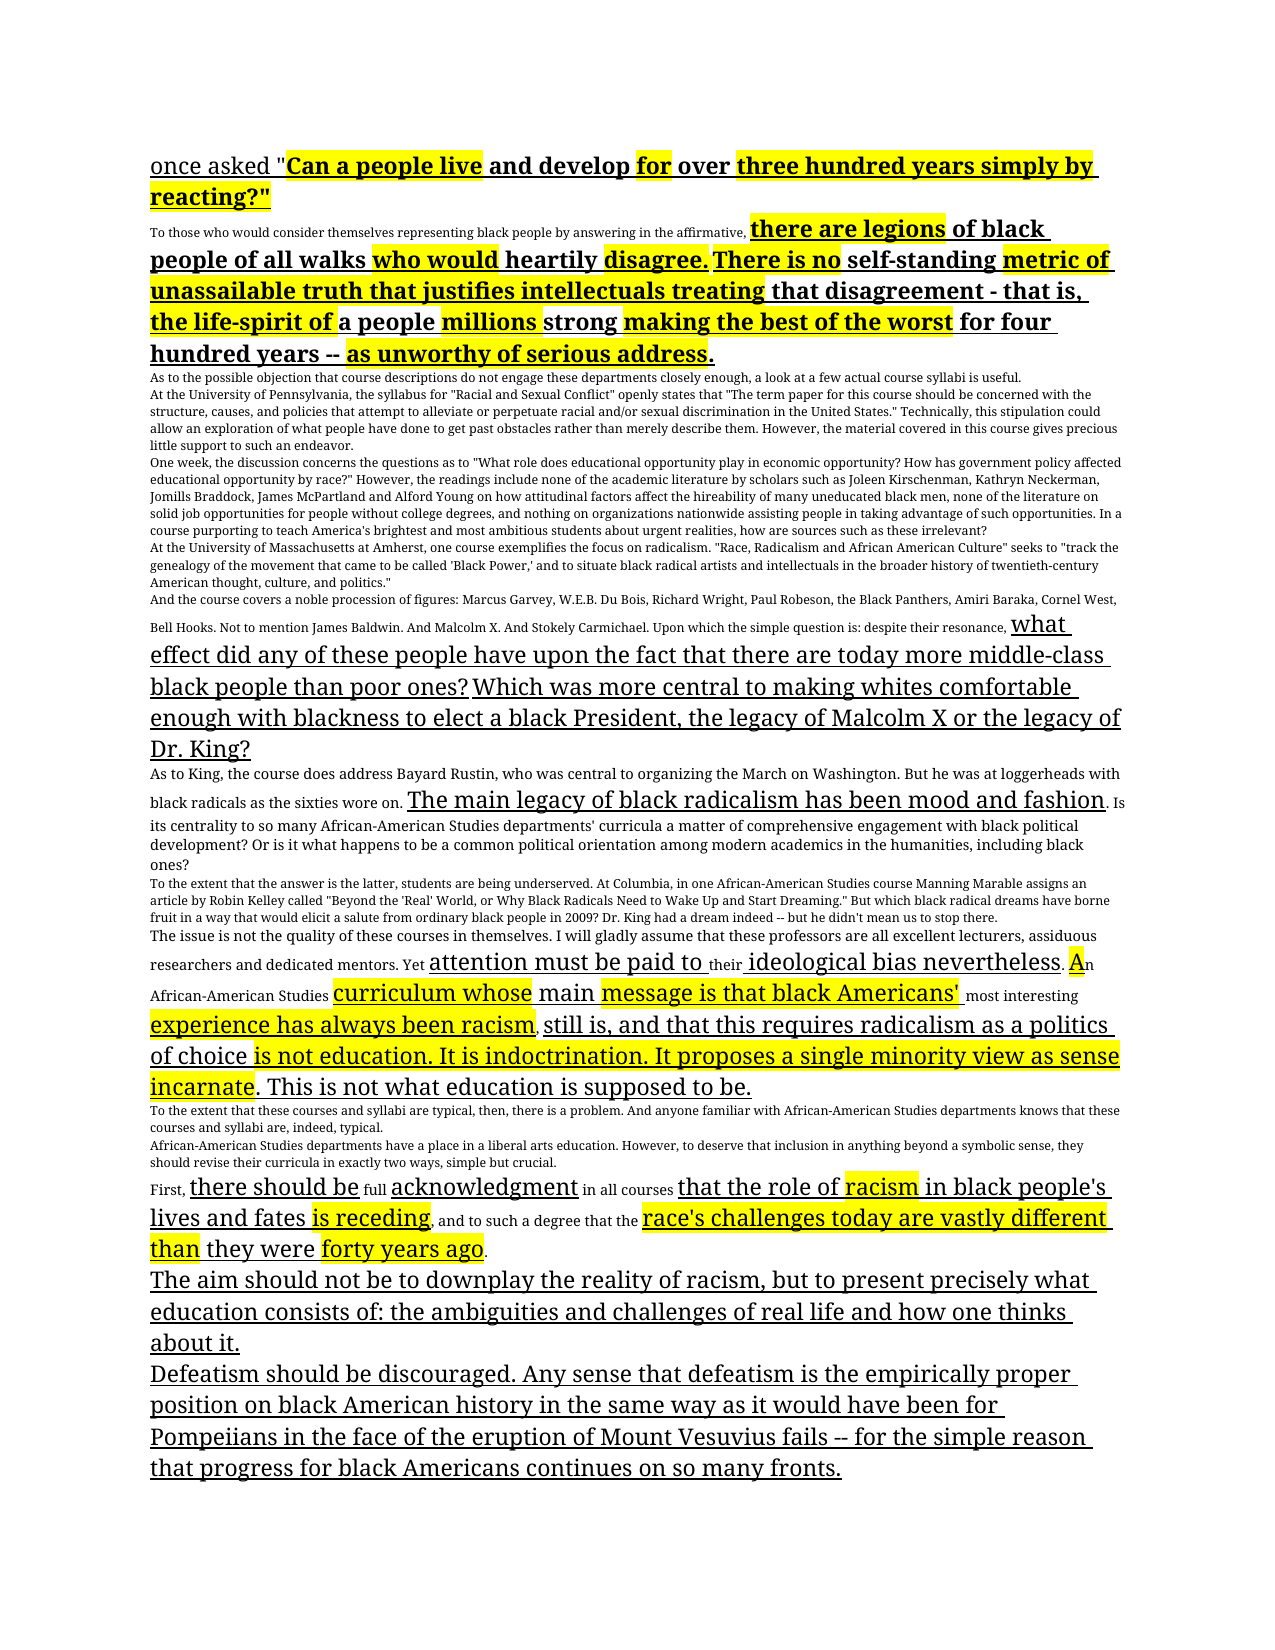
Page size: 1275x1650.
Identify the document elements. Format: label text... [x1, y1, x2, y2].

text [150, 150, 1125, 212]
text The issue is not the quality of these courses in themselves. I will gladly assume that these professors are all excellent lecturers, assiduous researchers and dedicated mentors. Yet attention must be paid to their ideological bias nevertheless. An African-American Studies curriculum whose main message is that black Americans' most interesting experience has always been racism, still is, and that this requires radicalism as a politics of choice is not education. It is indoctrination. It proposes a single minority view as sense incarnate. This is not what education is supposed to be. [150, 926, 1125, 1102]
text And the course covers a noble procession of figures: Marcus Garvey, W.E.B. Du Bois, Richard Wright, Paul Robeson, the Black Panthers, Amiri Baraka, Cornel West, Bell Hooks. Not to mention James Baldwin. And Malcolm X. And Stokely Carmichael. Upon which the simple question is: despite their resonance, what effect did any of these people have upon the fact that there are today more middle-class black people than poor ones? Which was more central to making whites comfortable enough with blackness to elect a black President, the legacy of Malcolm X or the legacy of Dr. King? [150, 591, 1125, 764]
text At the University of Pennsylvania, the syllabus for "Racial and Sexual Conflict" openly states that "The term paper for this course should be concerned with the structure, causes, and policies that attempt to alleviate or perpetuate racial and/or sexual discrimination in the United States." Technically, this stipulation could allow an exploration of what people have done to get past obstacles rather than merely describe them. However, the material covered in this course gives precious little support to such an endeavor. [150, 386, 1125, 454]
text To those who would consider themselves representing black people by answering in the affirmative, there are legions of black people of all walks who would heartily disagree. There is no self-standing metric of unassailable truth that justifies intellectuals treating that disagreement - that is, the life-spirit of a people millions strong making the best of the worst for four hundred years -- as unworthy of serious address. [150, 212, 1125, 369]
text As to King, the course does address Bayard Rustin, who was central to organizing the March on Washington. But he was at loggerheads with black radicals as the sixties wore on. The main legacy of black radicalism has been mood and fashion. Is its centrality to so many African-American Studies departments' curricula a matter of comprehensive engagement with black political development? Or is it what happens to be a common political orientation among modern academics in the humanities, including black ones? [150, 764, 1125, 875]
text To the extent that these courses and syllabi are typical, then, there is a problem. And anyone familiar with African-American Studies departments knows that these courses and syllabi are, indeed, typical. [150, 1102, 1125, 1137]
text At the University of Massachusetts at Amherst, one course exemplifies the focus on radicalism. "Race, Radicalism and African American Culture" seeks to "track the genealogy of the movement that came to be called 'Black Power,' and to situate black radical artists and intellectuals in the broader history of twentieth-century American thought, culture, and politics." [150, 539, 1125, 591]
text One week, the discussion concerns the questions as to "What role does educational opportunity play in economic opportunity? How has government policy affected educational opportunity by race?" However, the readings include none of the academic literature by scholars such as Joleen Kirschenman, Kathryn Neckerman, Jomills Braddock, James McPartland and Alford Young on how attitudinal factors affect the hireability of many uneducated black men, none of the literature on solid job opportunities for people without college degrees, and nothing on organizations nationwide assisting people in taking advantage of such opportunities. In a course purporting to teach America's brightest and most ambitious students about urgent realities, how are sources such as these irrelevant? [150, 454, 1125, 539]
text First, there should be full acknowledgment in all courses that the role of racism in black people's lives and fates is receding, and to such a degree that the race's challenges today are vastly different than they were forty years ago. [150, 1171, 1125, 1264]
text African-American Studies departments have a place in a liberal arts education. However, to deserve that inclusion in anything beyond a symbolic sense, they should revise their curricula in exactly two ways, simple but crucial. [150, 1137, 1125, 1171]
text Defeatism should be discouraged. Any sense that defeatism is the empirically proper position on black American history in the same way as it would have been for Pompeiians in the face of the eruption of Mount Vesuvius fails -- for the simple reason that progress for black Americans continues on so many fronts. [150, 1358, 1125, 1483]
text The aim should not be to downplay the reality of racism, but to present precisely what education consists of: the ambiguities and challenges of real life and how one thinks about it. [150, 1264, 1125, 1358]
text As to the possible objection that course descriptions do not engage these departments closely enough, a look at a few actual course syllabi is useful. [150, 369, 1125, 386]
text To the extent that the answer is the latter, students are being underserved. At Columbia, in one African-American Studies course Manning Marable assigns an article by Robin Kelley called "Beyond the 'Real' World, or Why Black Radicals Need to Wake Up and Start Dreaming." But which black radical dreams have borne fruit in a way that would elicit a salute from ordinary black people in 2009? Dr. King had a dream indeed -- but he didn't mean us to stop there. [150, 875, 1125, 926]
